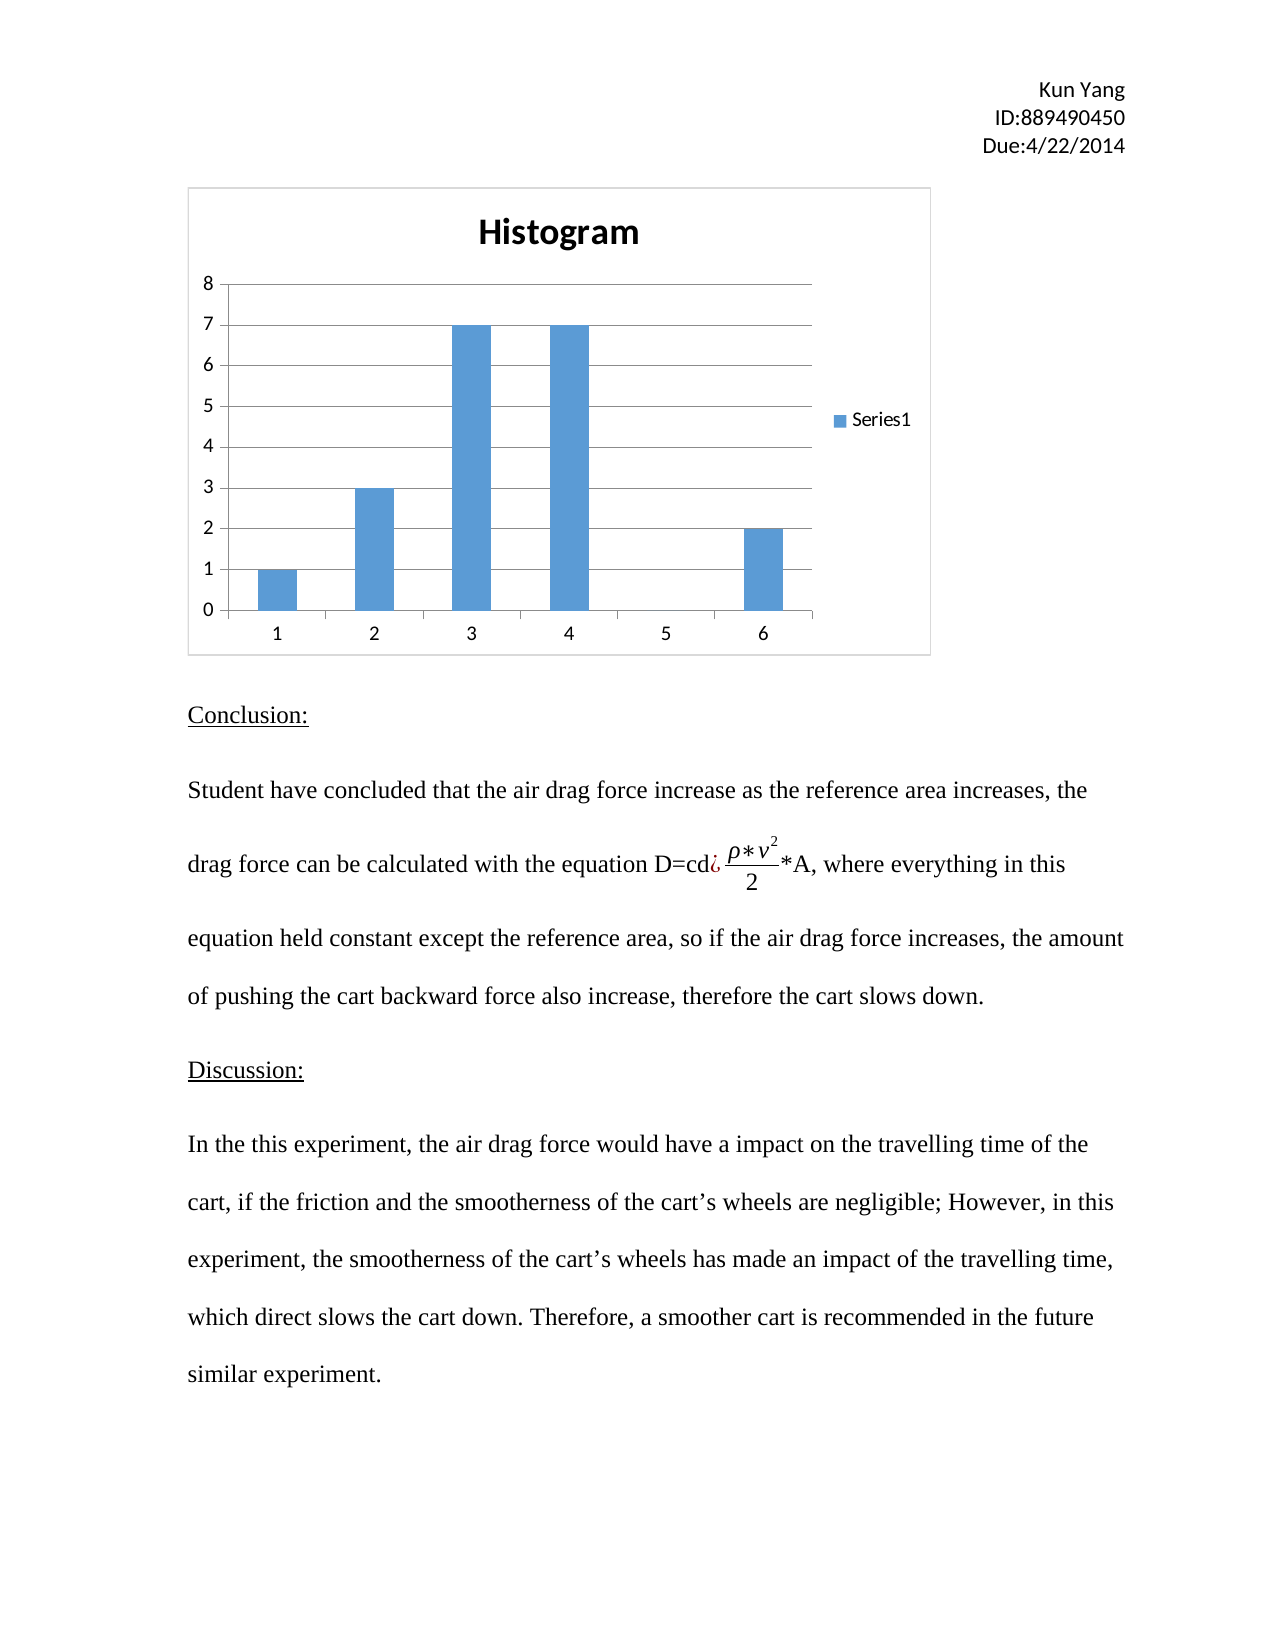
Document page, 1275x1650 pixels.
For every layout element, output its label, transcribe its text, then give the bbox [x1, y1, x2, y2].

text Student have concluded that the air drag force increase as the reference area increases, the drag force can be calculated with the equation D=cd*A, where everything in this equation held constant except the reference area, so if the air drag force increases, the amount of pushing the cart backward force also increase, therefore the cart slows down. [187, 775, 1125, 1010]
text Conclusion: [187, 701, 1125, 729]
text Discussion: [187, 1055, 1125, 1084]
text In the this experiment, the air drag force would have a impact on the travelling time of the cart, if the friction and the smootherness of the cart’s wheels are negligible; However, in this experiment, the smootherness of the cart’s wheels has made an impact of the travelling time, which direct slows the cart down. Therefore, a smoother cart is recommended in the future similar experiment. [187, 1129, 1125, 1388]
